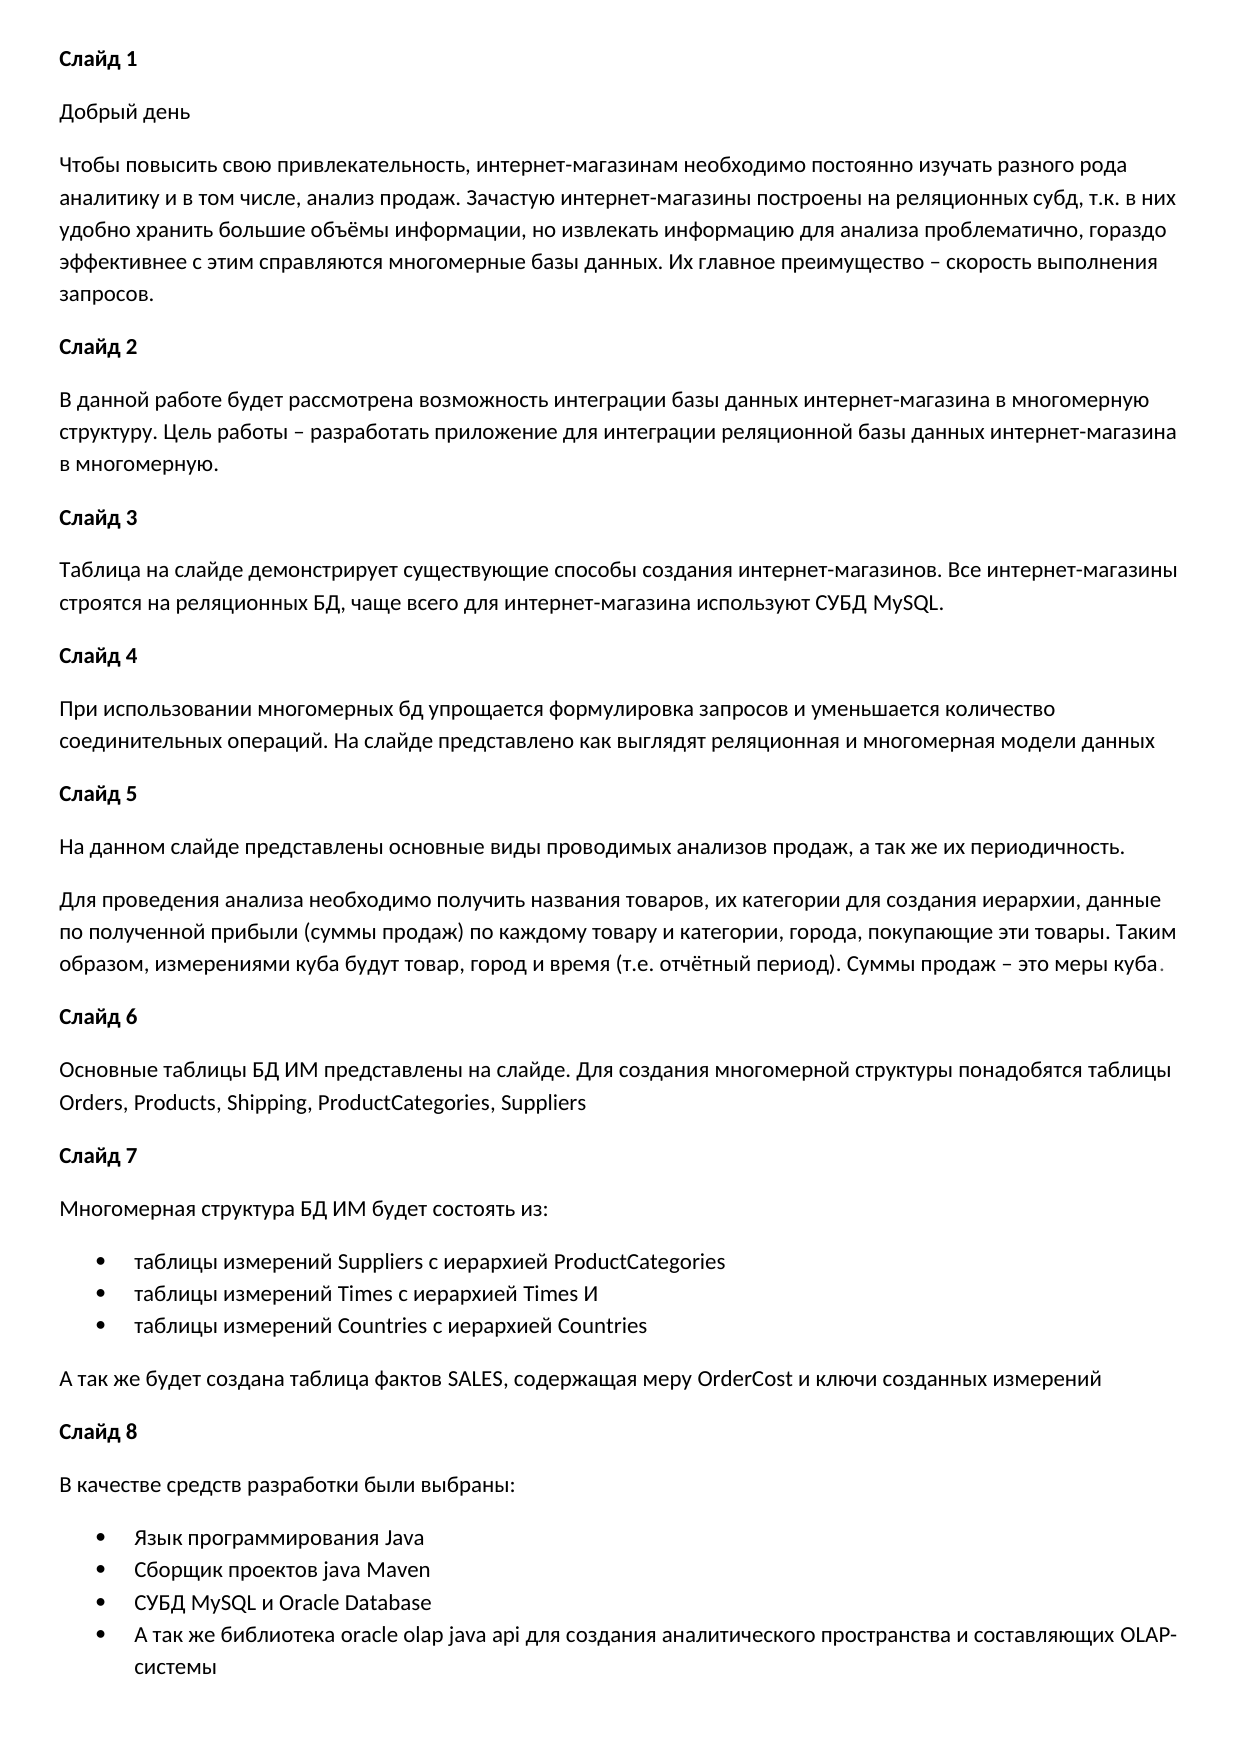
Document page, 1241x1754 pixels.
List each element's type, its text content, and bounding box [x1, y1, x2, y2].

list таблицы измерений Countries с иерархией Countries [97, 1311, 1181, 1339]
list СУБД MySQL и Oracle Database [97, 1588, 1181, 1616]
text Слайд 1 [59, 44, 1181, 72]
text Слайд 4 [59, 641, 1181, 669]
text На данном слайде представлены основные виды проводимых анализов продаж, а так же их периодичность. [59, 832, 1181, 860]
list таблицы измерений Suppliers с иерархией ProductCategories [97, 1247, 1181, 1275]
text Слайд 2 [59, 332, 1181, 360]
text Многомерная структура БД ИМ будет состоять из: [59, 1194, 1181, 1222]
text В данной работе будет рассмотрена возможность интеграции базы данных интернет-магазина в многомерную структуру. Цель работы – разработать приложение для интеграции реляционной базы данных интернет-магазина в многомерную. [59, 385, 1181, 478]
list А так же библиотека oracle olap java api для создания аналитического пространства и составляющих OLAP-системы [97, 1620, 1181, 1680]
text Чтобы повысить свою привлекательность, интернет-магазинам необходимо постоянно изучать разного рода аналитику и в том числе, анализ продаж. Зачастую интернет-магазины построены на реляционных субд, т.к. в них удобно хранить большие объёмы информации, но извлекать информацию для анализа проблематично, гораздо эффективнее с этим справляются многомерные базы данных. Их главное преимущество – скорость выполнения запросов. [59, 150, 1181, 307]
text Добрый день [59, 97, 1181, 125]
text Для проведения анализа необходимо получить названия товаров, их категории для создания иерархии, данные по полученной прибыли (суммы продаж) по каждому товару и категории, города, покупающие эти товары. Таким образом, измерениями куба будут товар, город и время (т.е. отчётный период). Суммы продаж – это меры куба. [59, 885, 1181, 977]
text Слайд 8 [59, 1417, 1181, 1445]
text Слайд 7 [59, 1141, 1181, 1169]
list Язык программирования Java [97, 1523, 1181, 1551]
text Слайд 6 [59, 1002, 1181, 1031]
text Таблица на слайде демонстрирует существующие способы создания интернет-магазинов. Все интернет-магазины строятся на реляционных БД, чаще всего для интернет-магазина используют СУБД MySQL. [59, 556, 1181, 616]
text Слайд 5 [59, 779, 1181, 807]
list таблицы измерений Times с иерархией Times И [97, 1279, 1181, 1307]
list Сборщик проектов java Maven [97, 1555, 1181, 1583]
text Основные таблицы БД ИМ представлены на слайде. Для создания многомерной структуры понадобятся таблицы Orders, Products, Shipping, ProductCategories, Suppliers [59, 1056, 1181, 1116]
text В качестве средств разработки были выбраны: [59, 1470, 1181, 1498]
text Слайд 3 [59, 503, 1181, 531]
text А так же будет создана таблица фактов SALES, содержащая меру OrderCost и ключи созданных измерений [59, 1364, 1181, 1392]
text При использовании многомерных бд упрощается формулировка запросов и уменьшается количество соединительных операций. На слайде представлено как выглядят реляционная и многомерная модели данных [59, 694, 1181, 754]
